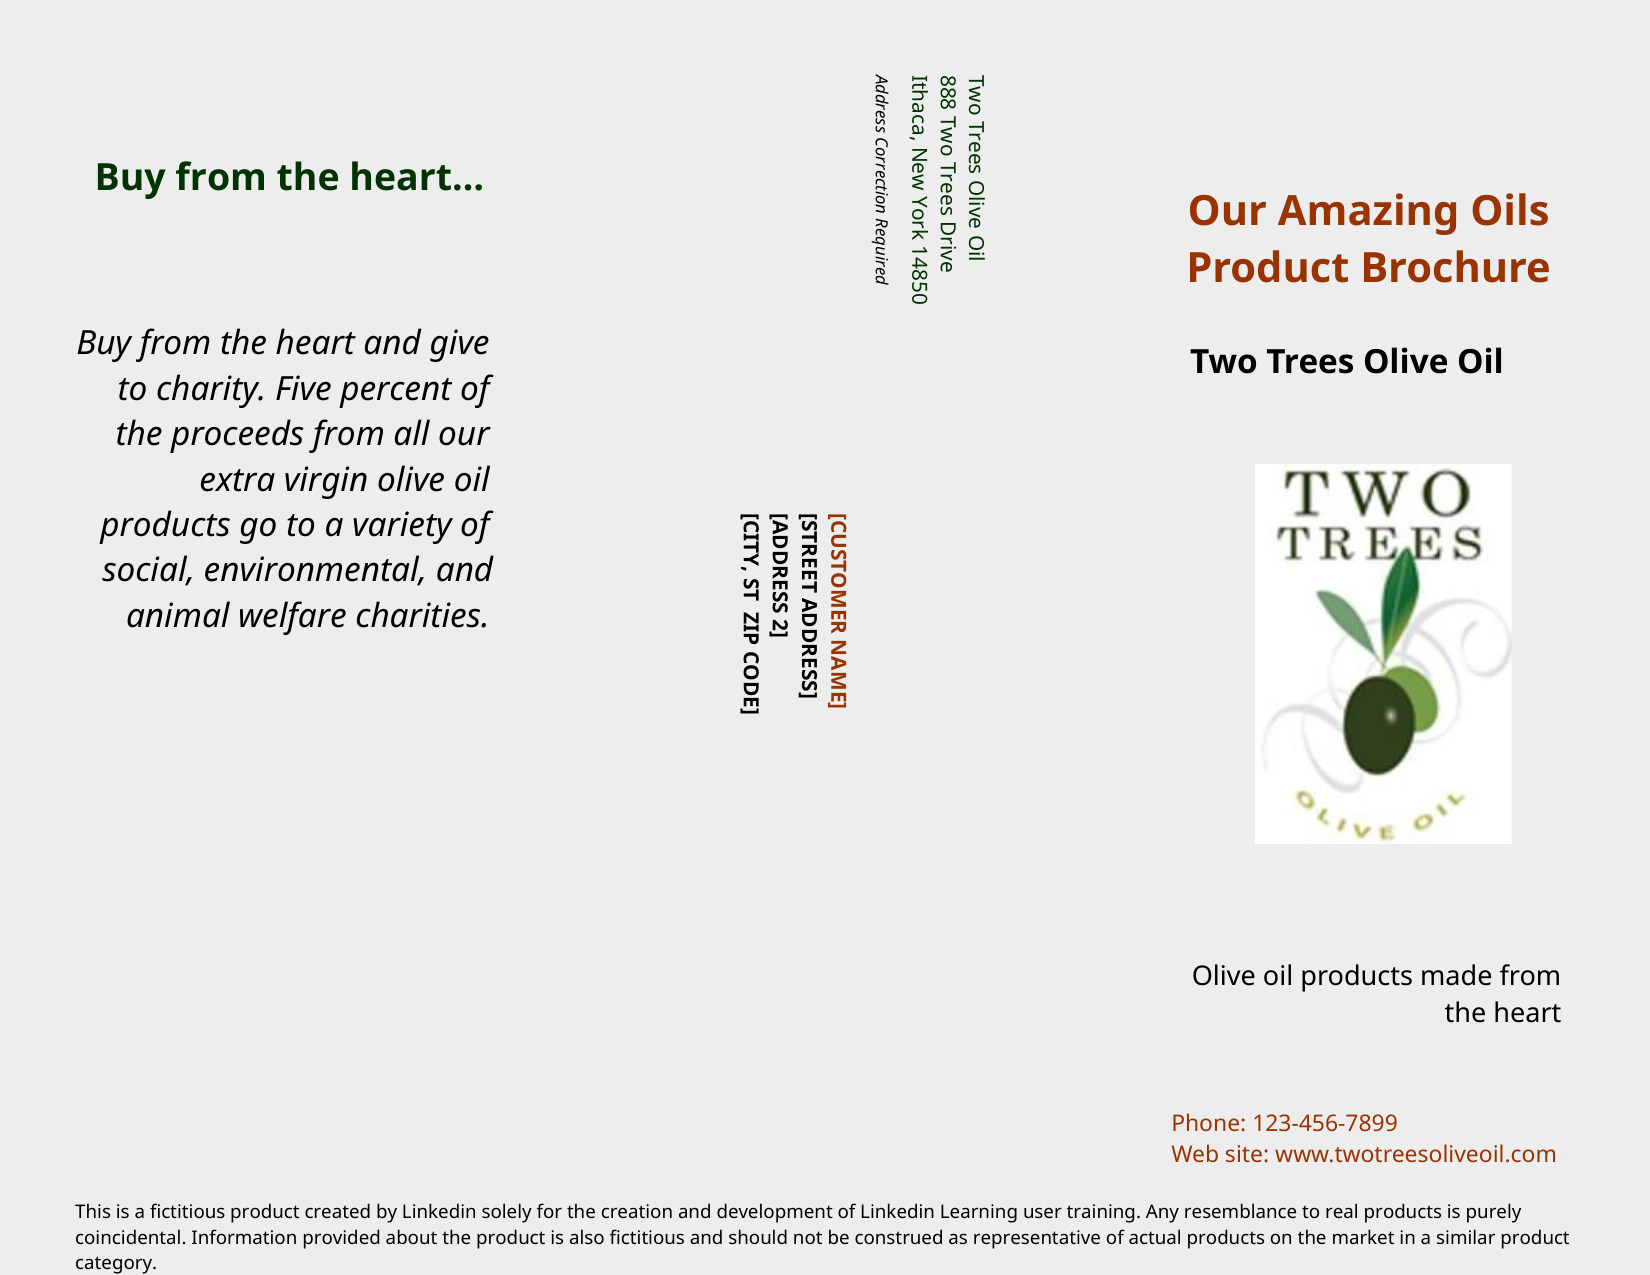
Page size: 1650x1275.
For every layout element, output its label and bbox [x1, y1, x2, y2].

picture [1254, 464, 1512, 844]
